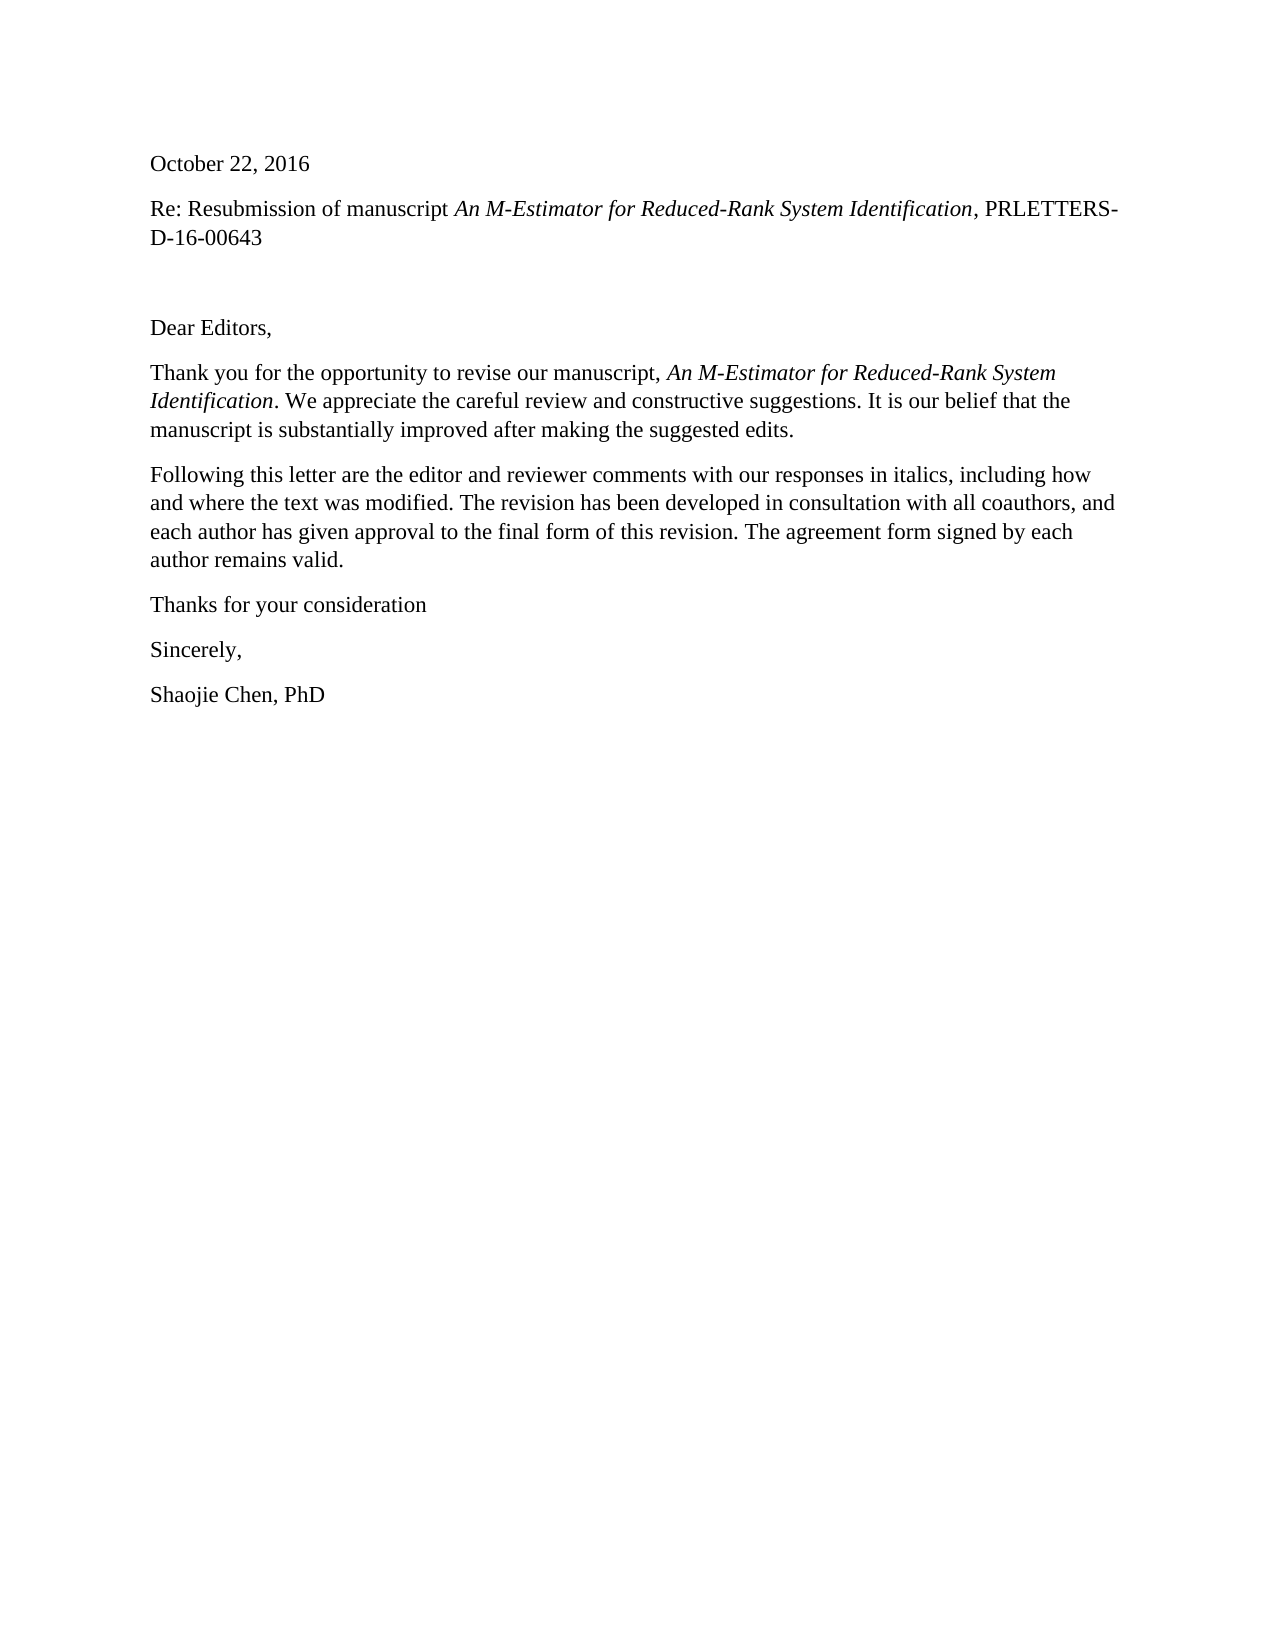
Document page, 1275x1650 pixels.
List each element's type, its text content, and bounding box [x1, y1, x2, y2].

text Re: Resubmission of manuscript An M-Estimator for Reduced-Rank System Identification, PRLETTERS-D-16-00643 [150, 195, 1125, 250]
text Shaojie Chen, PhD [150, 681, 1125, 708]
text Thanks for your consideration [150, 591, 1125, 618]
text Thank you for the opportunity to revise our manuscript, An M-Estimator for Reduced-Rank System Identification. We appreciate the careful review and constructive suggestions. It is our belief that the manuscript is substantially improved after making the suggested edits. [150, 359, 1125, 442]
text October 22, 2016 [150, 150, 1125, 176]
text Following this letter are the editor and reviewer comments with our responses in italics, including how and where the text was modified. The revision has been developed in consultation with all coauthors, and each author has given approval to the final form of this revision. The agreement form signed by each author remains valid. [150, 461, 1125, 572]
text Dear Editors, [150, 314, 1125, 340]
text Sincerely, [150, 636, 1125, 663]
